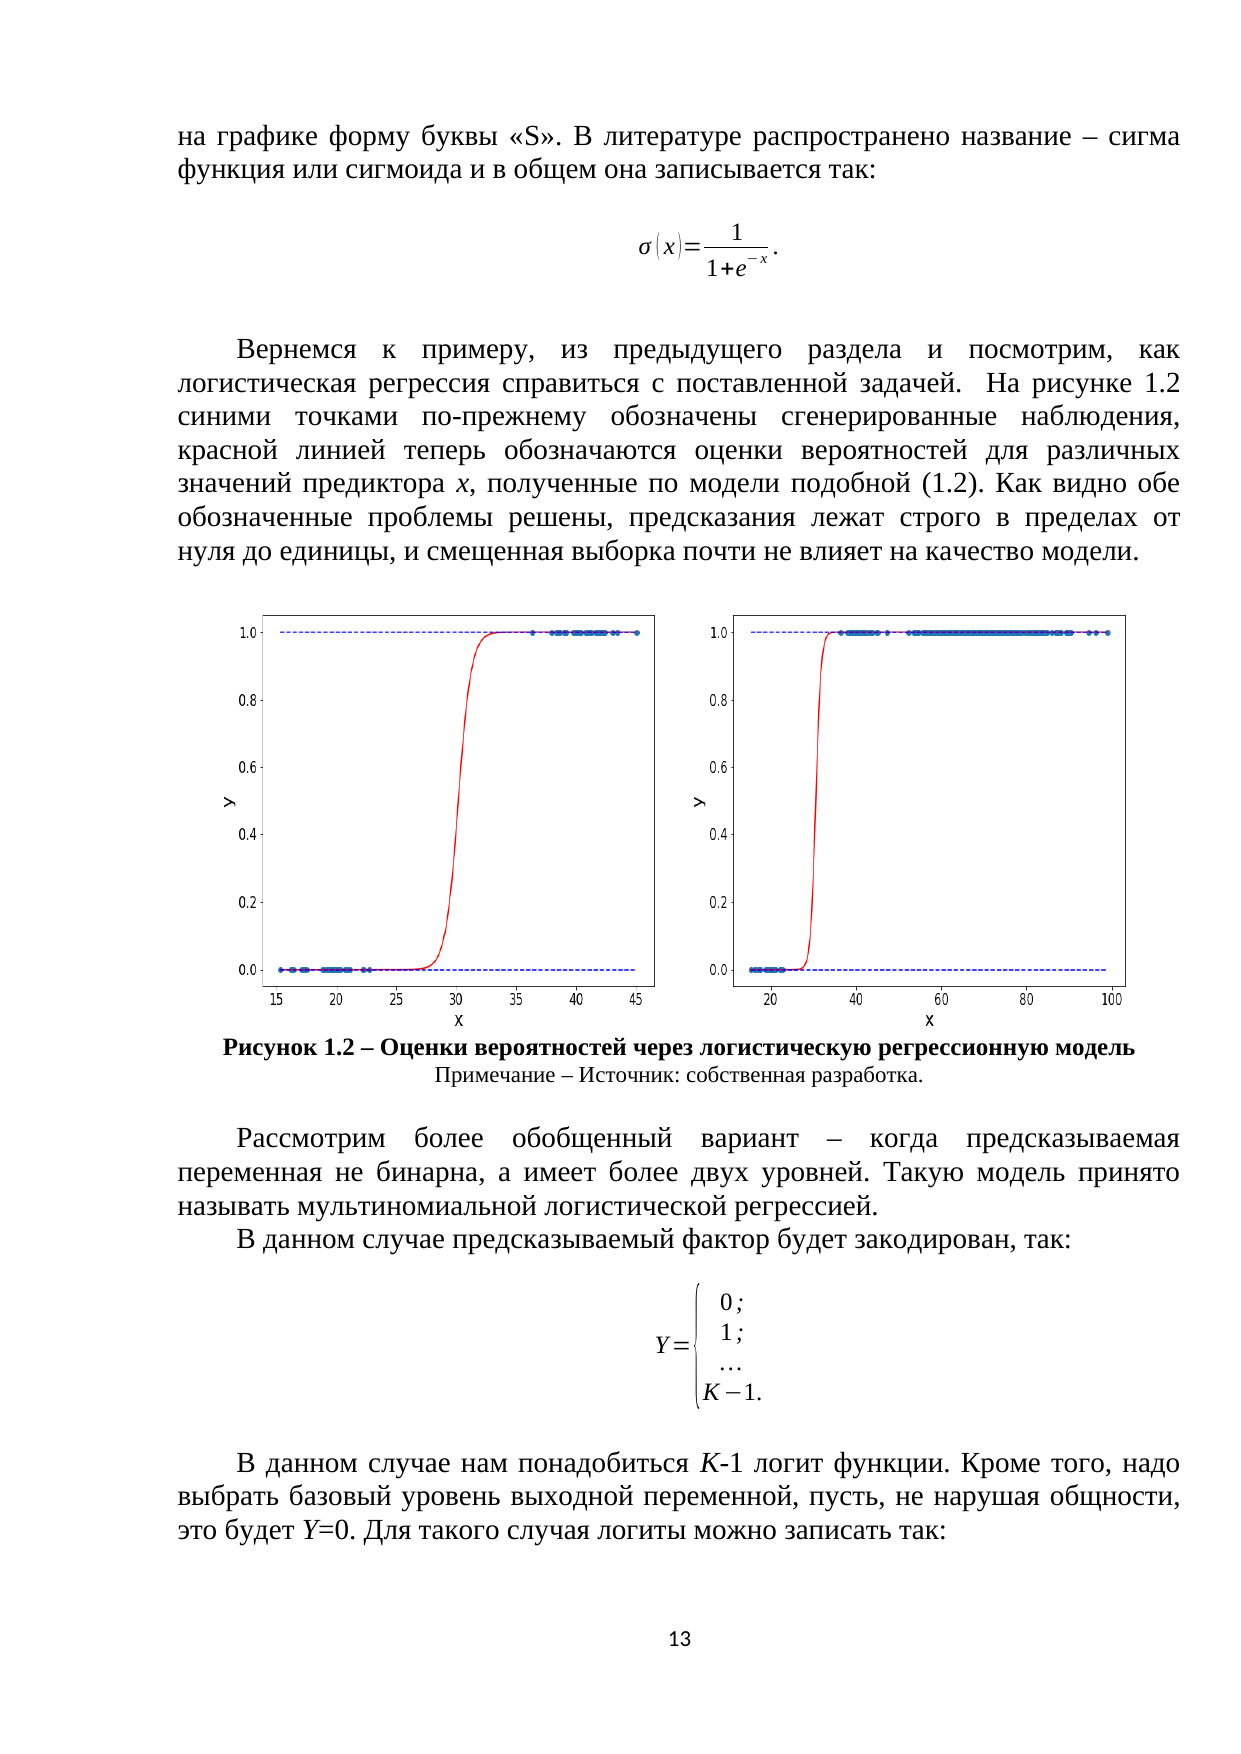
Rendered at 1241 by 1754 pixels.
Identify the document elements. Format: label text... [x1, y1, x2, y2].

text В данном случае предсказываемый фактор будет закодирован, так: [177, 1221, 1181, 1255]
text В данном случае нам понадобиться K-1 логит функции. Кроме того, надо выбрать базовый уровень выходной переменной, пусть, не нарушая общности, это будет Y=0. Для такого случая логиты можно записать так: [177, 1445, 1181, 1546]
picture [217, 599, 1142, 1032]
text Примечание – Источник: собственная разработка. [177, 1061, 1181, 1087]
text Вернемся к примеру, из предыдущего раздела и посмотрим, как логистическая регрессия справиться с поставленной задачей. На рисунке 1.2 синими точками по-прежнему обозначены сгенерированные наблюдения, красной линией теперь обозначаются оценки вероятностей для различных значений предиктора х, полученные по модели подобной (1.2). Как видно обе обозначенные проблемы решены, предсказания лежат строго в пределах от нуля до единицы, и смещенная выборка почти не влияет на качество модели. [177, 331, 1181, 566]
text Рисунок 1.2 – Оценки вероятностей через логистическую регрессионную модель [177, 1032, 1181, 1061]
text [177, 118, 1181, 185]
text Рассмотрим более обобщенный вариант – когда предсказываемая переменная не бинарна, а имеет более двух уровней. Такую модель принято называть мультиномиальной логистической регрессией. [177, 1121, 1181, 1221]
